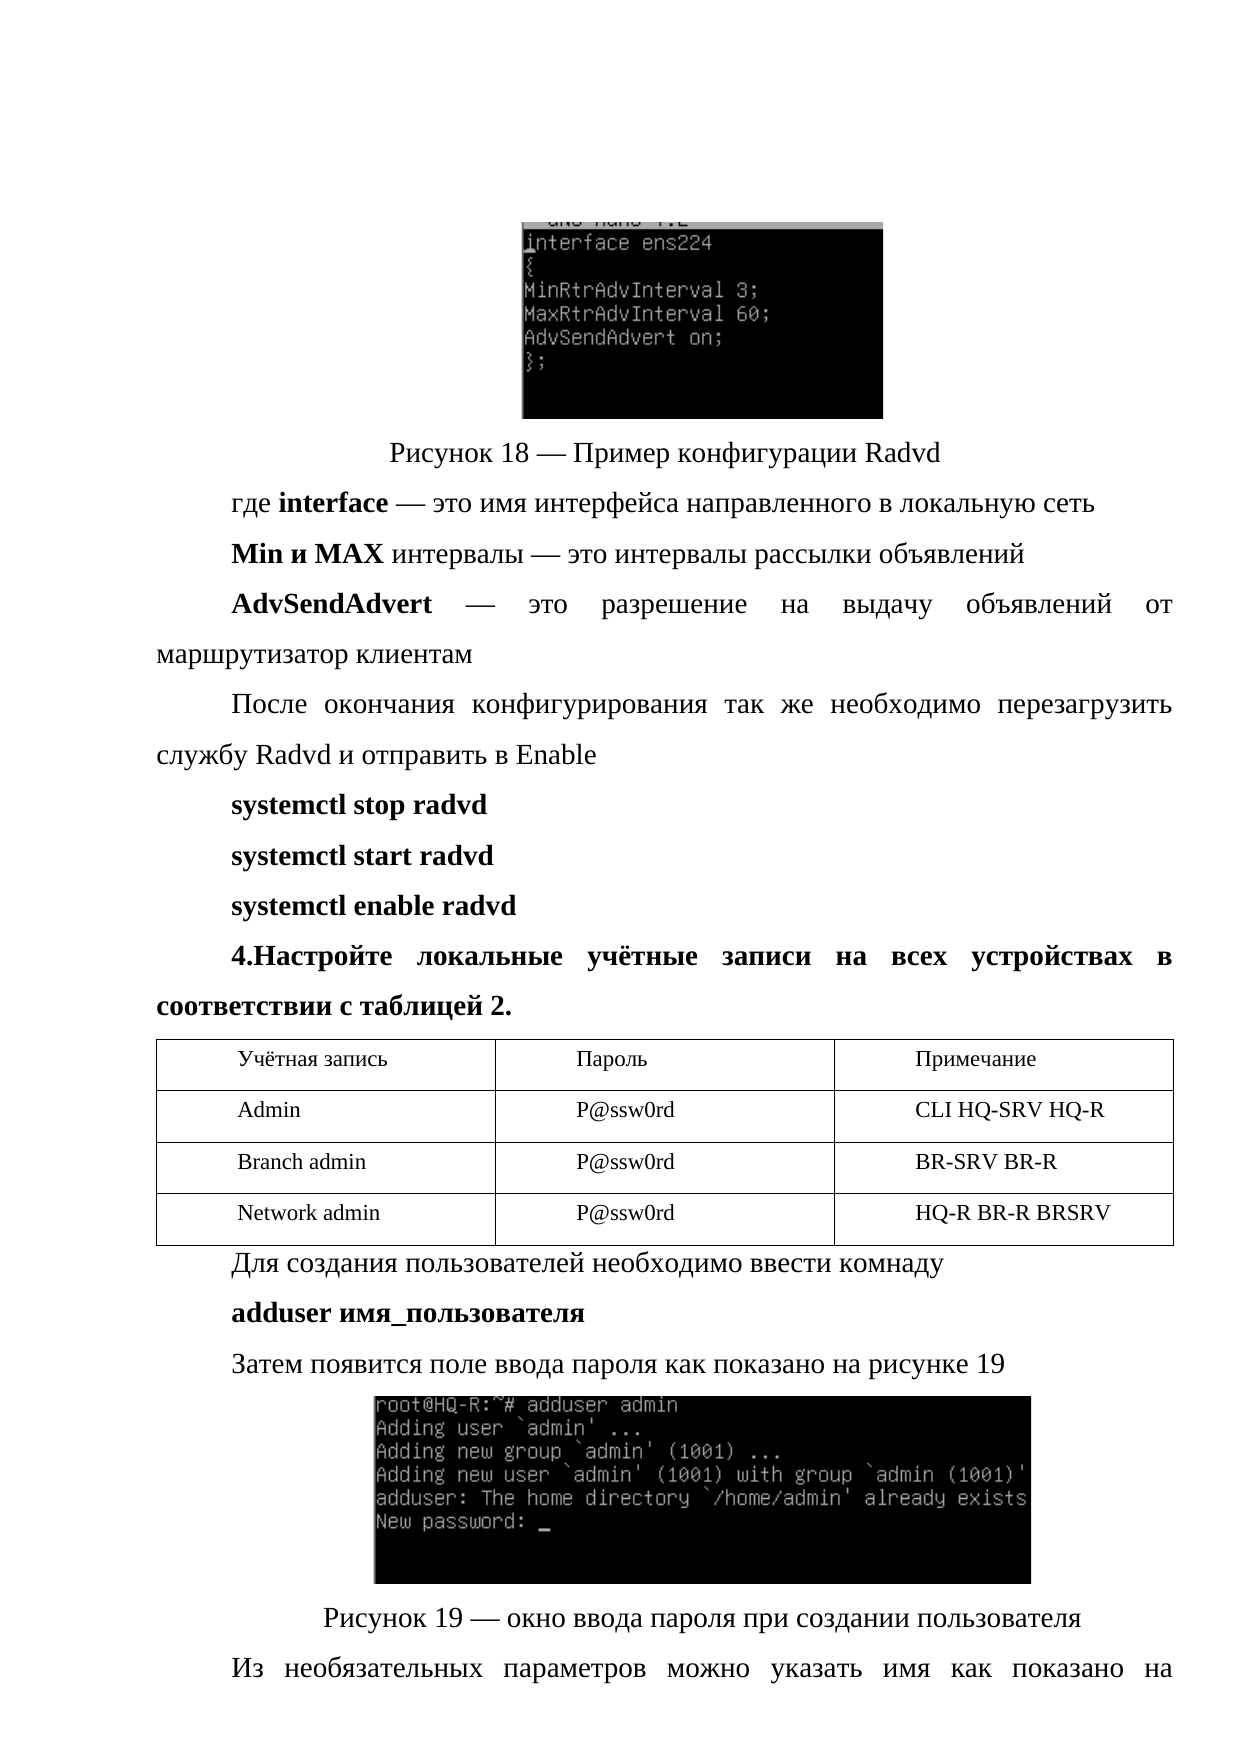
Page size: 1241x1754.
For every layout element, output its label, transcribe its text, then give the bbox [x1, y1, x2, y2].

table_cell P@ssw0rd [496, 1091, 834, 1142]
text Рисунок 19 — окно ввода пароля при создании пользователя [156, 1600, 1173, 1634]
text systemctl start radvd [156, 838, 1173, 871]
text Затем появится поле ввода пароля как показано на рисунке 19 [156, 1346, 1173, 1379]
text AdvSendAdvert — это разрешение на выдачу объявлений от маршрутизатор клиентам [156, 586, 1173, 670]
table_cell HQ-R BR-R BRSRV [835, 1194, 1173, 1245]
text Min и MAX интервалы — это интервалы рассылки объявлений [156, 536, 1173, 569]
table_cell Admin [157, 1091, 495, 1142]
table_cell P@ssw0rd [496, 1194, 834, 1245]
table_header Пароль [496, 1040, 834, 1090]
text adduser имя_пользователя [156, 1296, 1173, 1329]
text systemctl stop radvd [156, 787, 1173, 821]
text где interface — это имя интерфейса направленного в локальную сеть [156, 485, 1173, 519]
table_cell CLI HQ-SRV HQ-R [835, 1091, 1173, 1142]
table_cell Branch admin [157, 1143, 495, 1193]
table_cell Network admin [157, 1194, 495, 1245]
table_header Примечание [835, 1040, 1173, 1090]
text systemctl enable radvd [156, 888, 1173, 921]
text 4.Настройте локальные учётные записи на всех устройствах в соответствии с таблицей 2. [156, 938, 1173, 1022]
text Для создания пользователей необходимо ввести комнаду [156, 1246, 1173, 1279]
table_header Учётная запись [157, 1040, 495, 1090]
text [156, 1651, 1173, 1684]
table_cell P@ssw0rd [496, 1143, 834, 1193]
table_cell BR-SRV BR-R [835, 1143, 1173, 1193]
picture [373, 1396, 1032, 1584]
text После окончания конфигурирования так же необходимо перезагрузить службу Radvd и отправить в Enable [156, 687, 1173, 771]
text Рисунок 18 — Пример конфигурации Radvd [156, 435, 1173, 469]
picture [521, 222, 884, 419]
